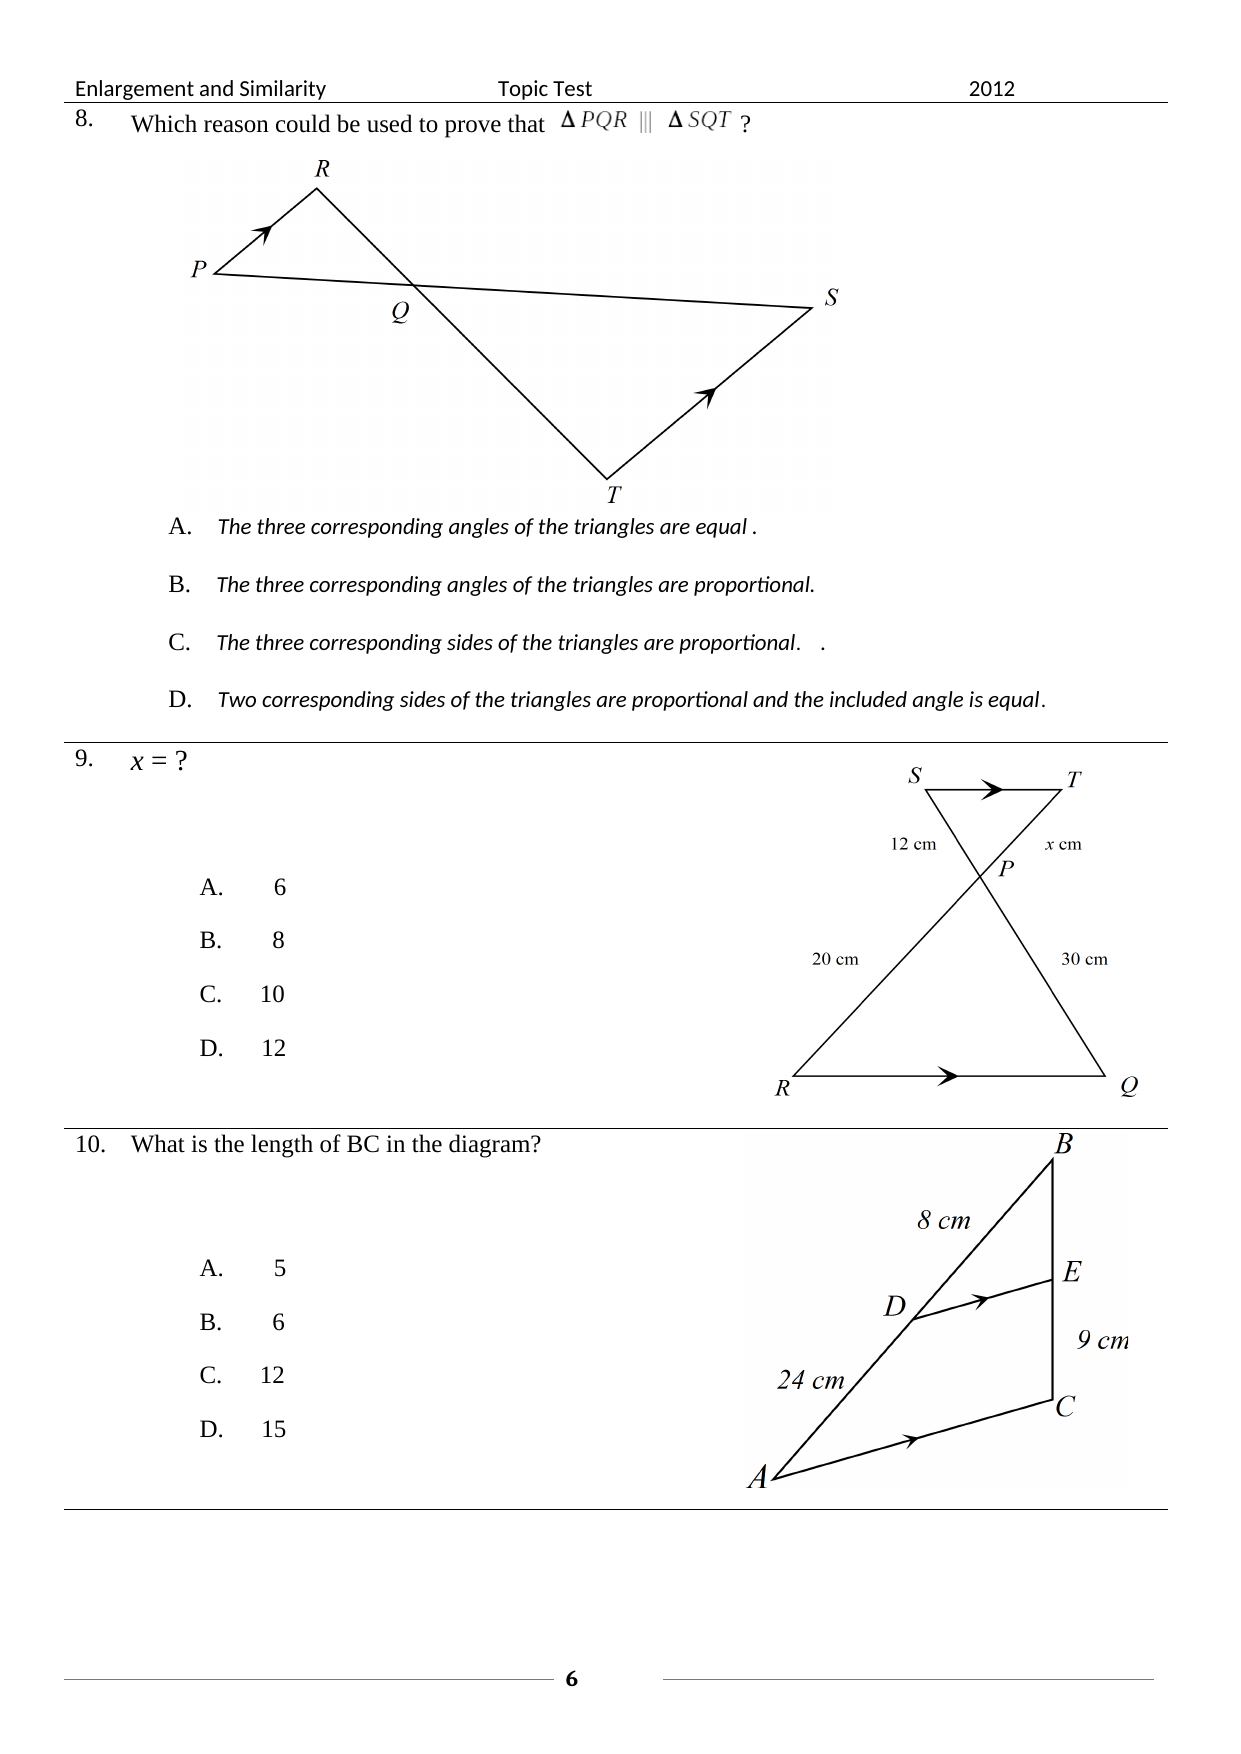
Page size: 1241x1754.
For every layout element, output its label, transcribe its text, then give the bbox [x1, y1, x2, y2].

table_cell x = ? A. 6 B. 8 C. 10 D. 12 [119, 743, 1168, 1128]
table_cell 9. [64, 743, 119, 1128]
picture [767, 755, 1145, 1108]
table_cell 8. [64, 103, 119, 742]
table_cell What is the length of BC in the diagram? A. 5 B. 6 C. 12 D. 15 [119, 1129, 1168, 1509]
picture [745, 1133, 1129, 1488]
table_cell Which reason could be used to prove that ? A. The three corresponding angles of the triangles are equal . B. The three corresponding angles of the triangles are proportional. C. The three corresponding sides of the triangles are proportional. . D. Two corresponding sides of the triangles are proportional and the included angle is equal. [119, 103, 1168, 742]
table_cell 10. [64, 1129, 119, 1509]
picture [182, 146, 846, 517]
